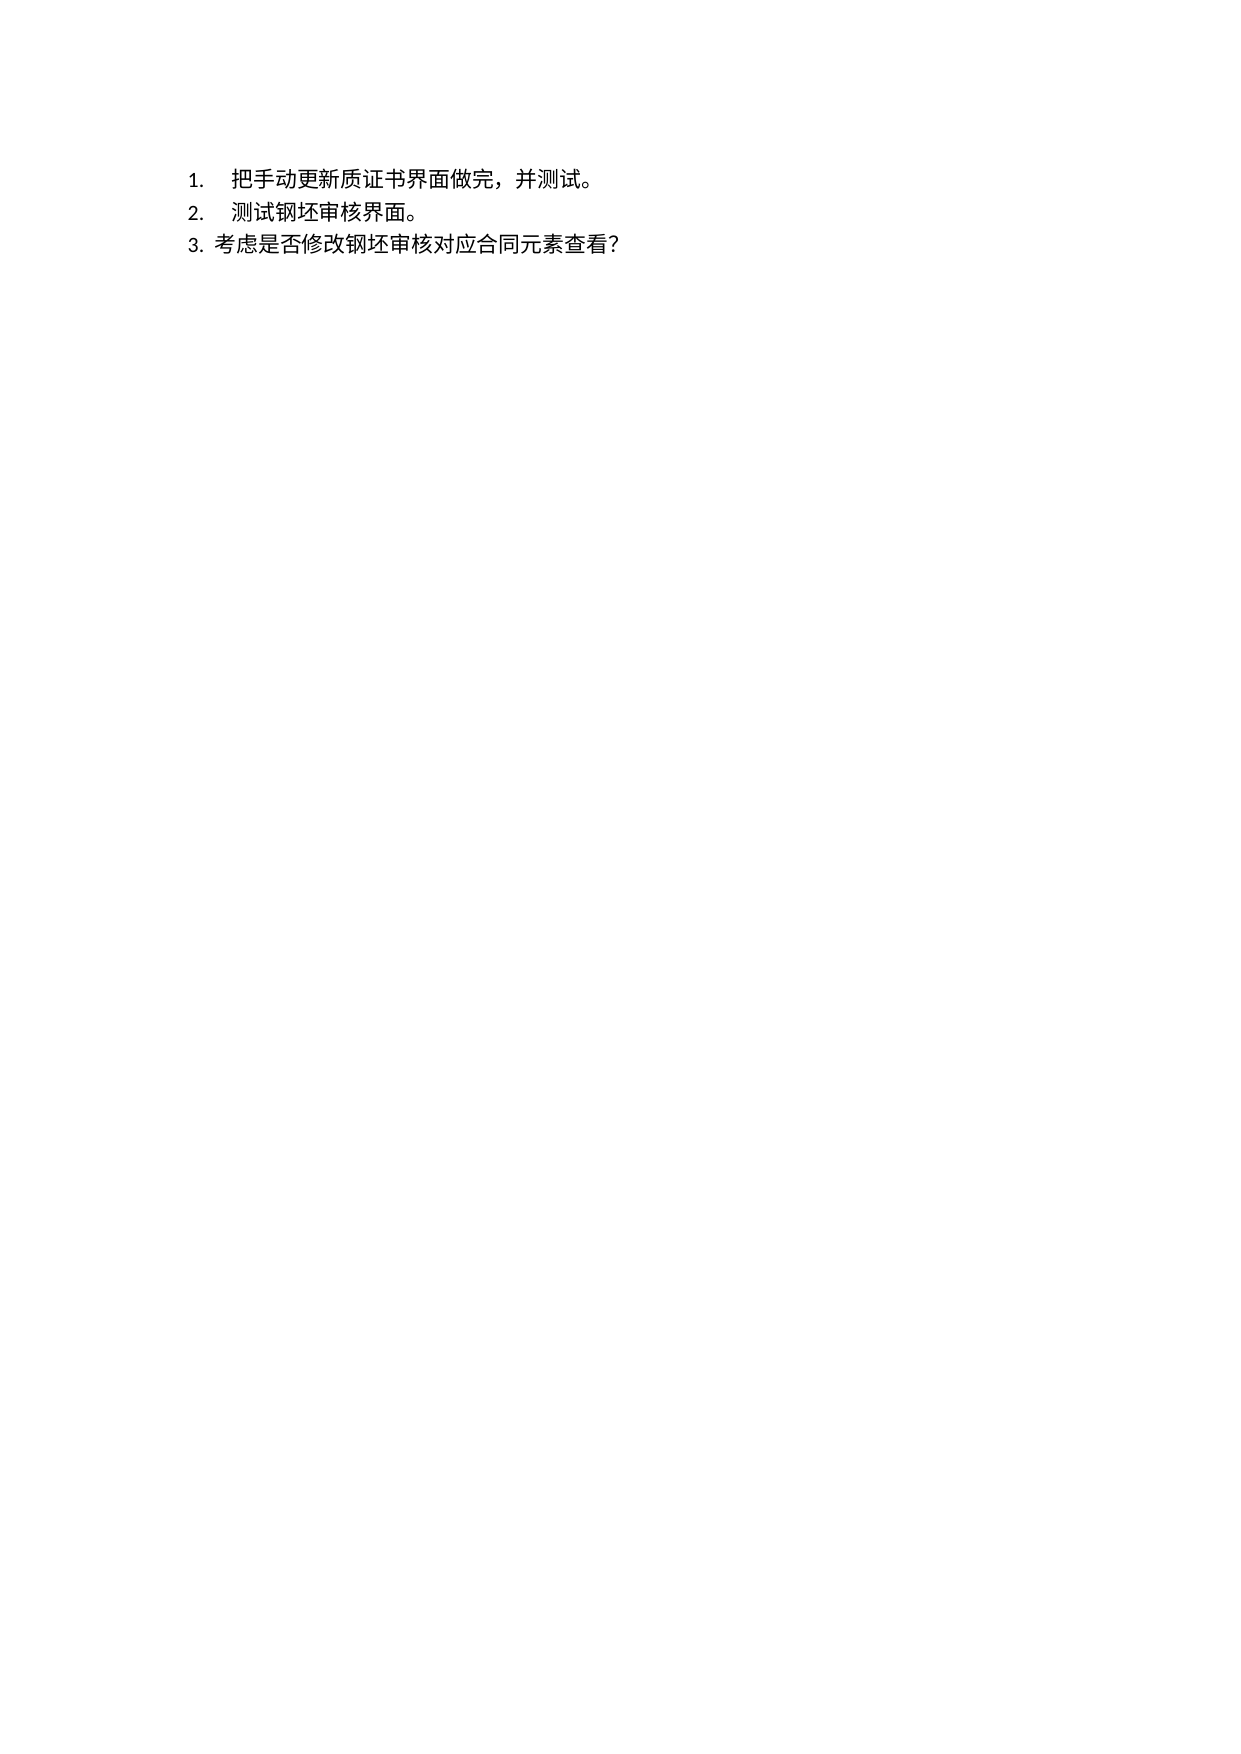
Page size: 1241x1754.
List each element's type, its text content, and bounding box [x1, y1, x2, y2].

text 1. 把手动更新质证书界面做完，并测试。 [187, 162, 1053, 194]
text 2. 测试钢坯审核界面。 [187, 194, 1053, 227]
text 3. 考虑是否修改钢坯审核对应合同元素查看？ [187, 227, 1053, 259]
